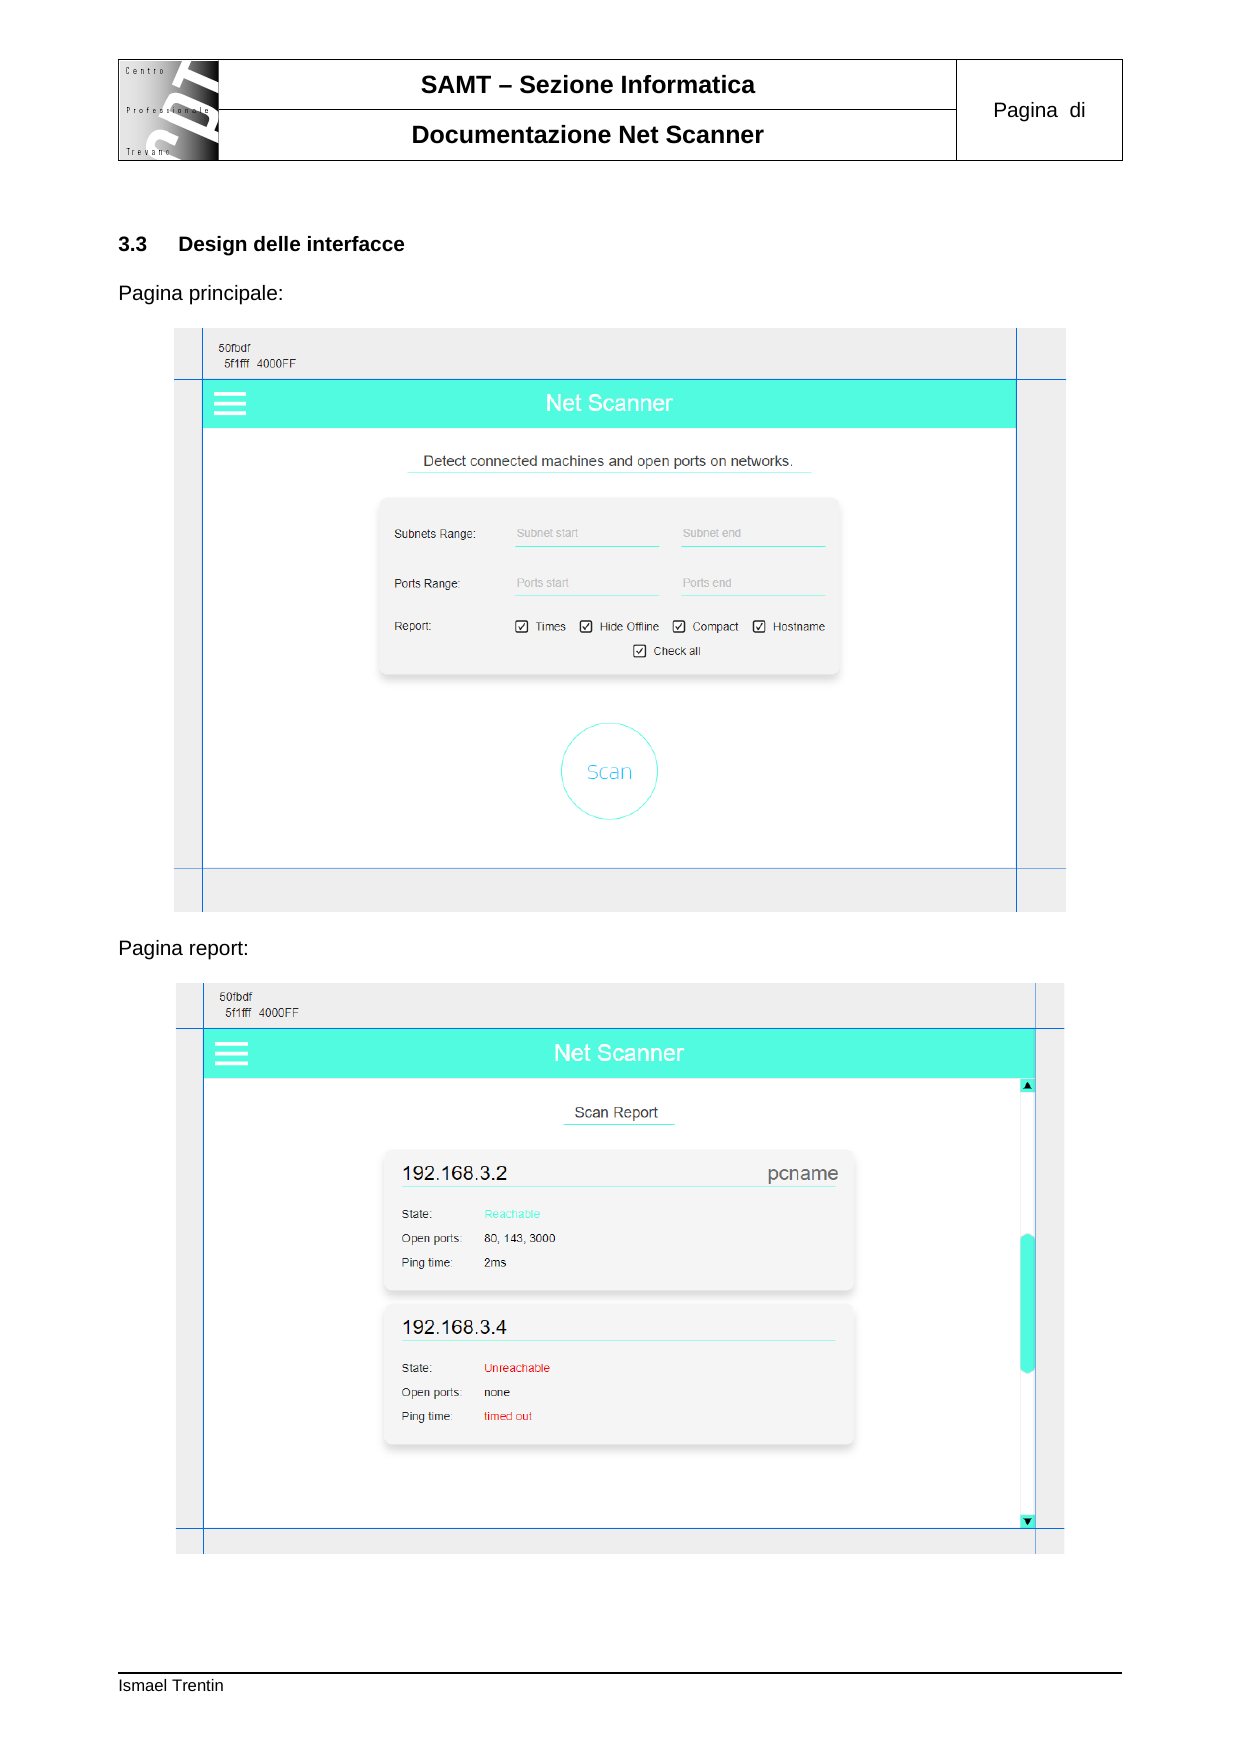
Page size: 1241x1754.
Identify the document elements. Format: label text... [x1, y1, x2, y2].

picture [174, 328, 1067, 912]
subtitle Design delle interfacce [118, 232, 1122, 256]
picture [175, 983, 1065, 1554]
text Pagina principale: [118, 281, 1122, 305]
picture [118, 60, 219, 160]
text Pagina report: [118, 936, 1122, 960]
